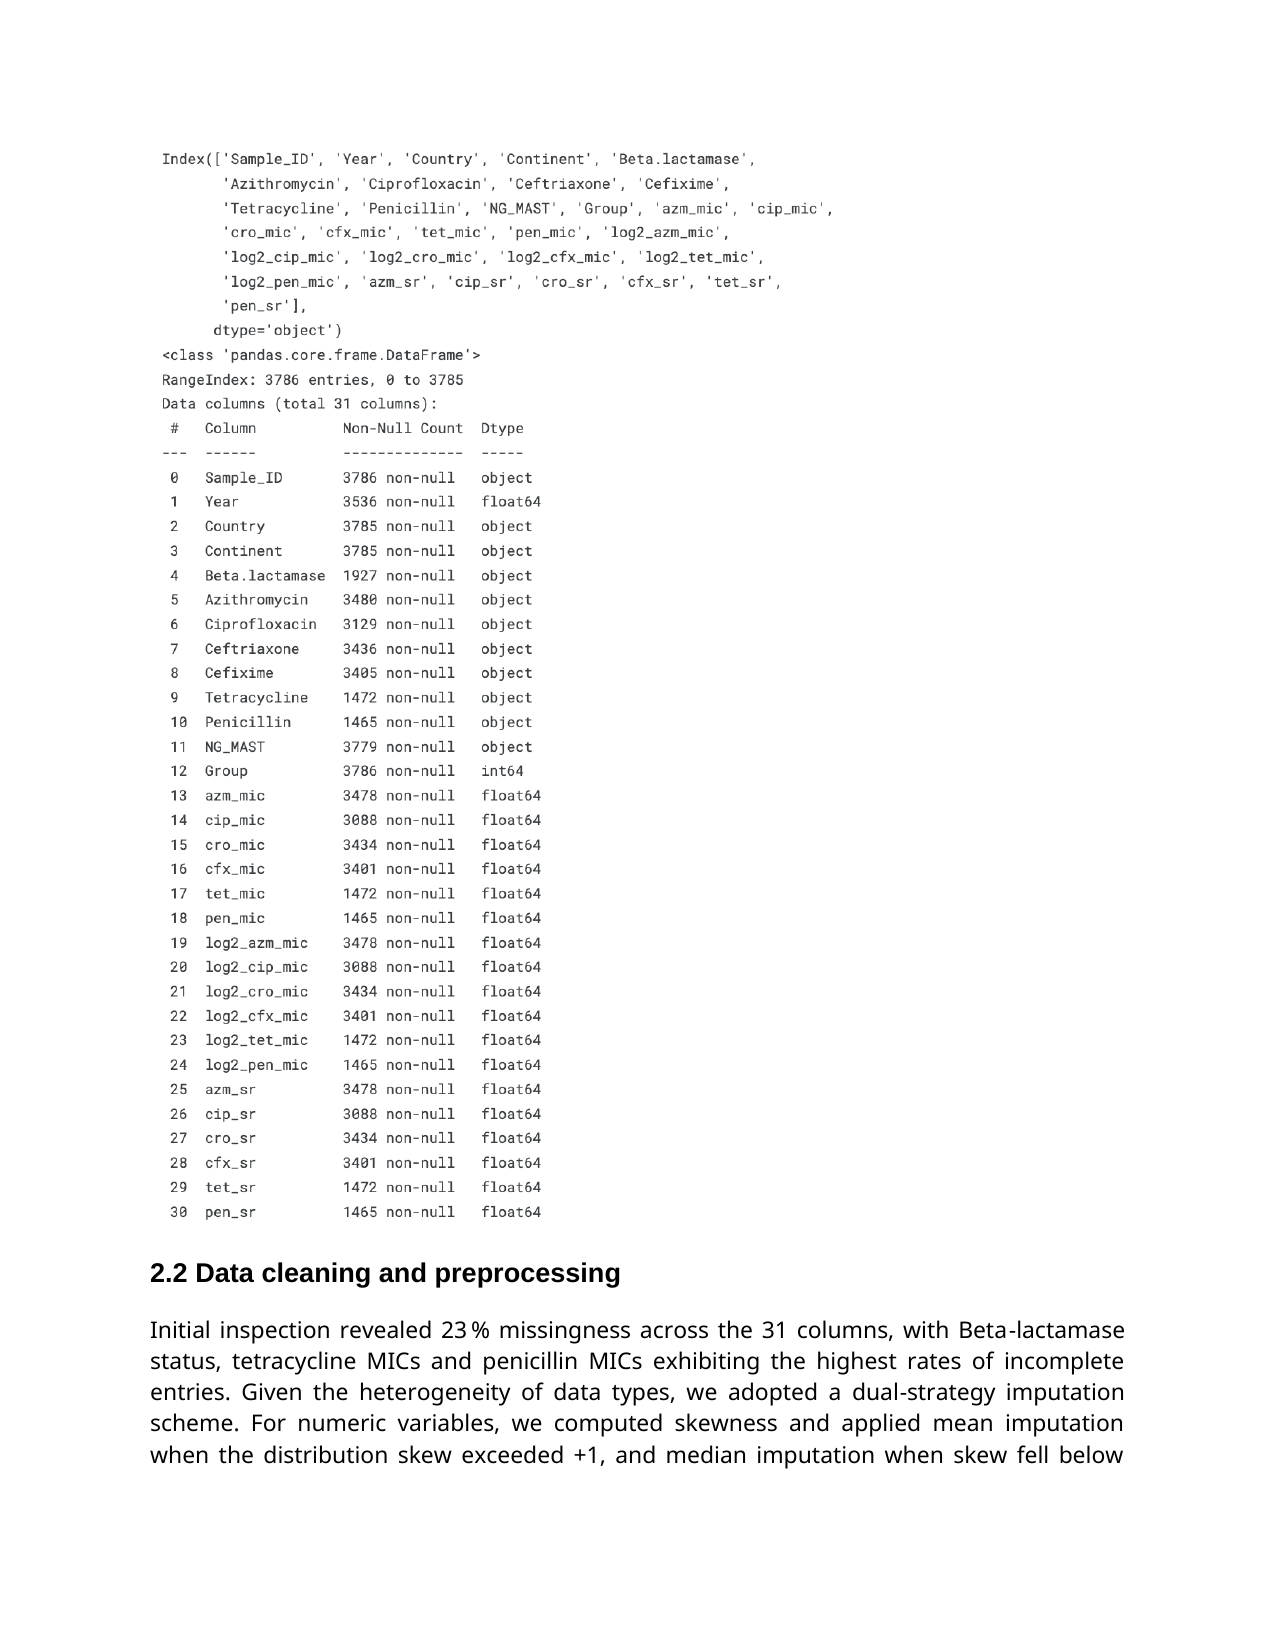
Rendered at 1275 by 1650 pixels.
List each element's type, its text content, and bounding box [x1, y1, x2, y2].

picture [150, 150, 842, 1229]
subtitle 2.2 Data cleaning and preprocessing [150, 1257, 1125, 1288]
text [150, 1313, 1125, 1470]
